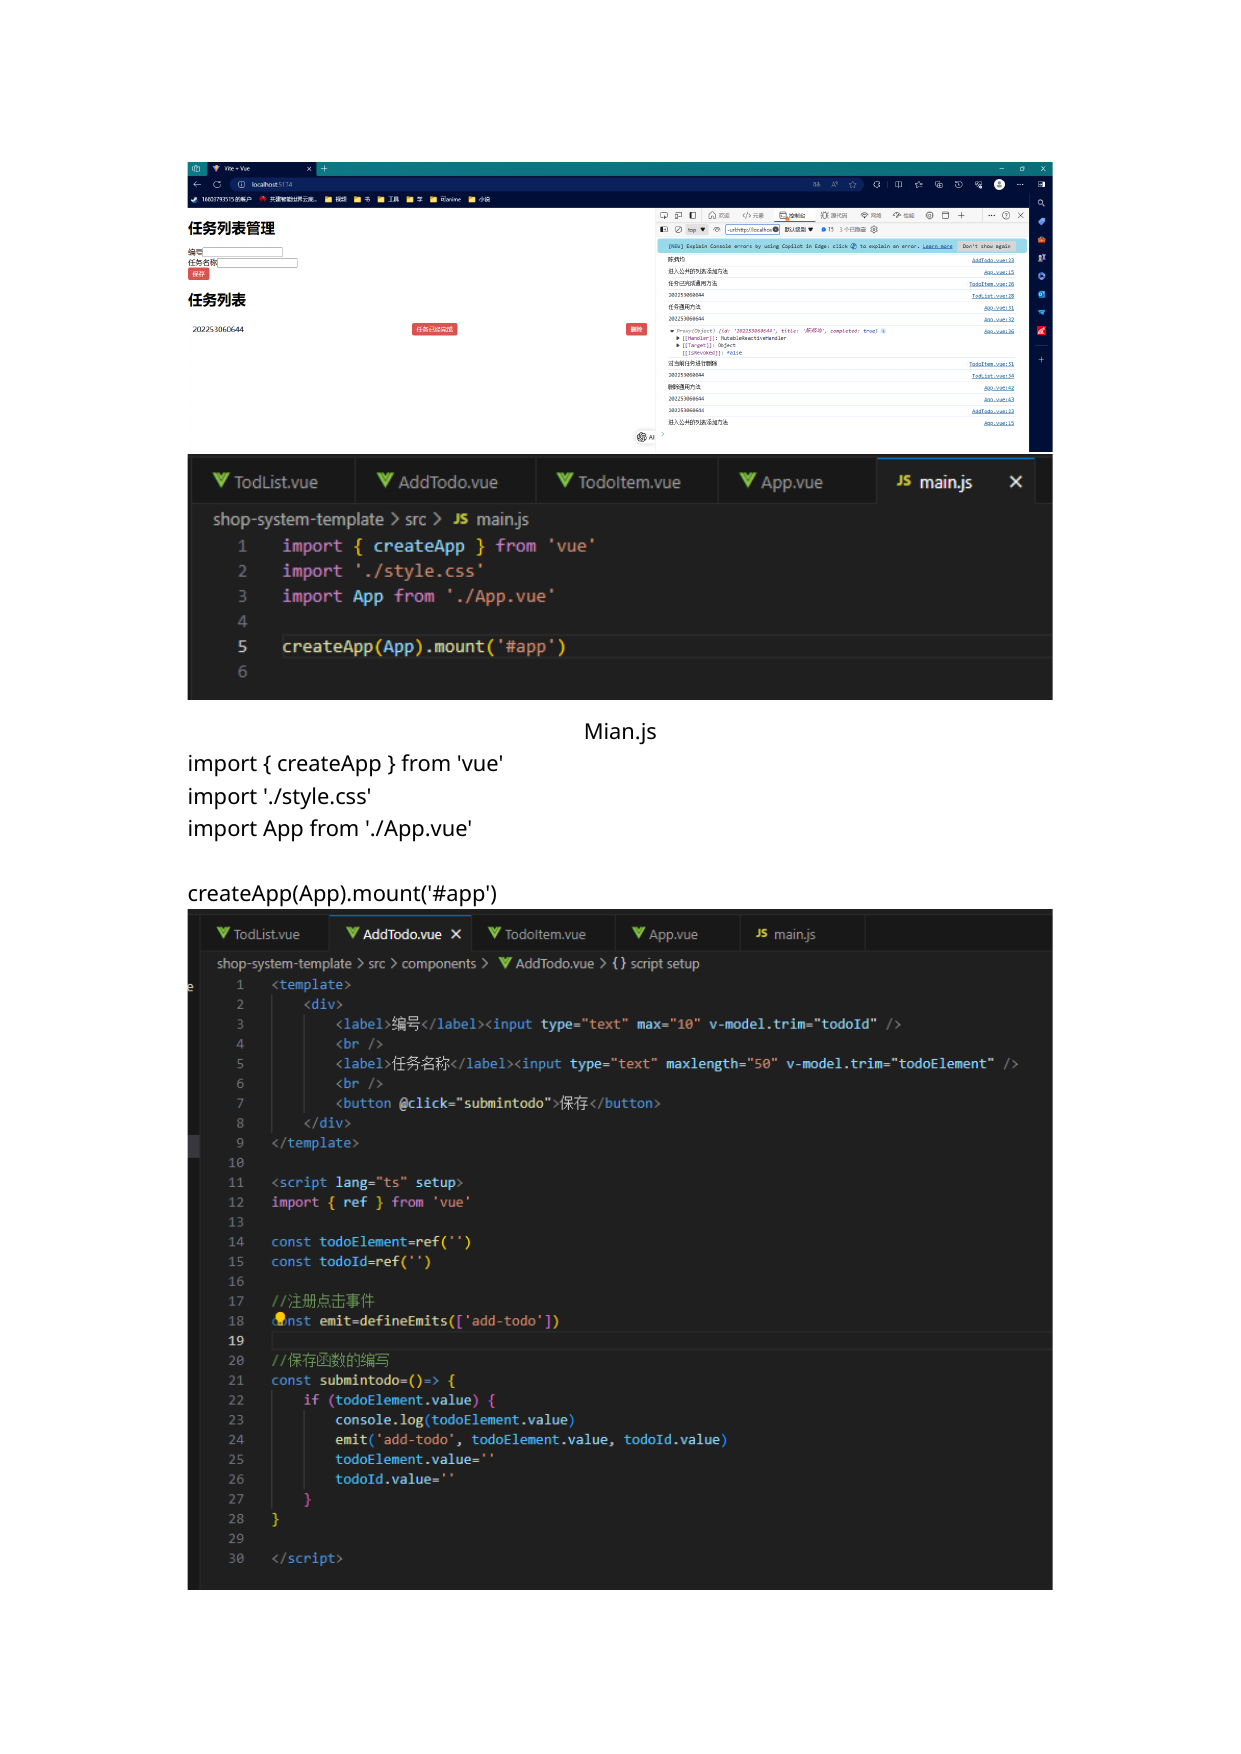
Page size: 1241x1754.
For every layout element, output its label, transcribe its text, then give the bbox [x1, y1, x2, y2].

text Mian.js [187, 714, 1053, 747]
text import App from './App.vue' [187, 812, 1053, 844]
picture [187, 909, 1053, 1590]
text createApp(App).mount('#app') [187, 877, 1053, 909]
text import { createApp } from 'vue' [187, 747, 1053, 779]
picture [187, 162, 1053, 452]
text import './style.css' [187, 779, 1053, 812]
picture [187, 454, 1053, 700]
